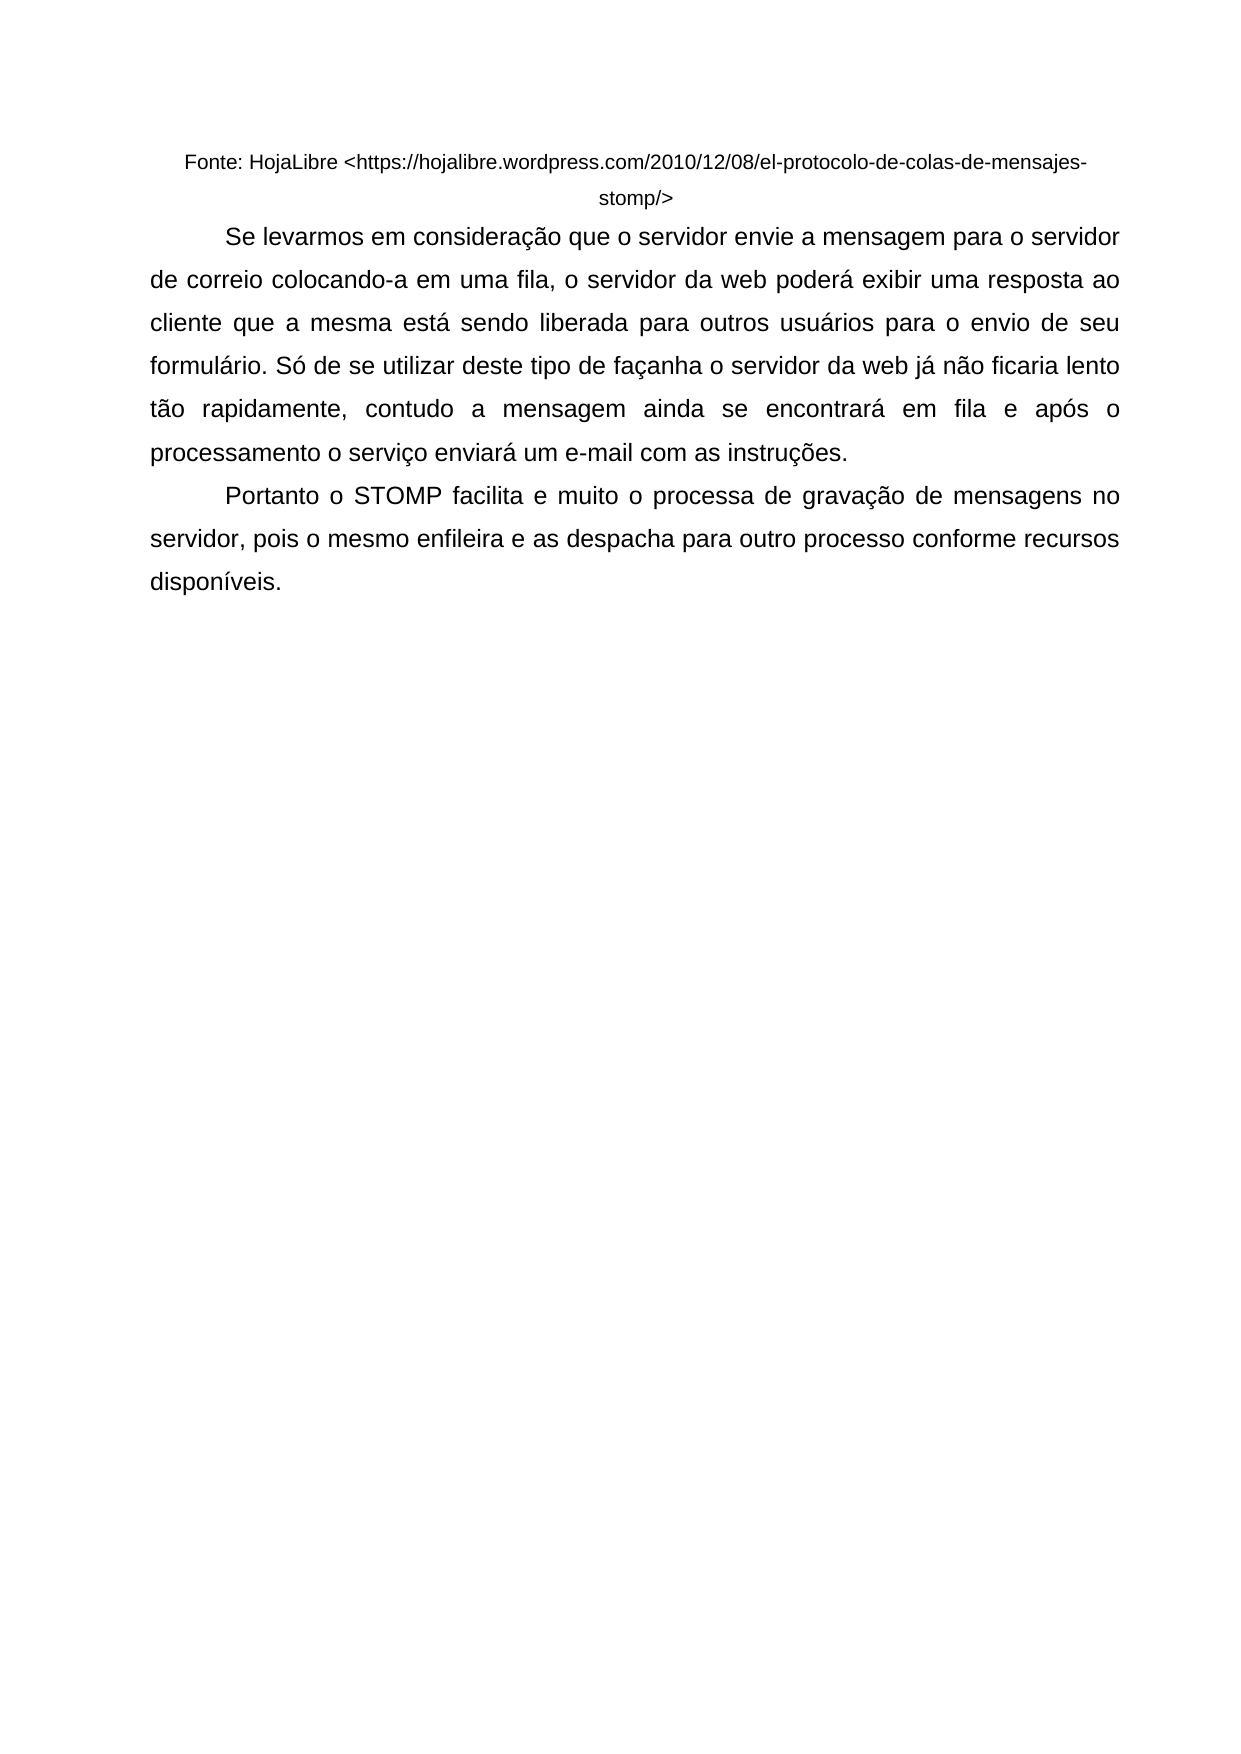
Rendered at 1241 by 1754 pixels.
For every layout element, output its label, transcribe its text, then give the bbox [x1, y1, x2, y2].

text Fonte: HojaLibre <https://hojalibre.wordpress.com/2010/12/08/el-protocolo-de-colas-de-mensajes-stomp/> [150, 150, 1122, 210]
text Se levarmos em consideração que o servidor envie a mensagem para o servidor de correio colocando-a em uma fila, o servidor da web poderá exibir uma resposta ao cliente que a mesma está sendo liberada para outros usuários para o envio de seu formulário. Só de se utilizar deste tipo de façanha o servidor da web já não ficaria lento tão rapidamente, contudo a mensagem ainda se encontrará em fila e após o processamento o serviço enviará um e-mail com as instruções. [150, 222, 1122, 466]
text Portanto o STOMP facilita e muito o processa de gravação de mensagens no servidor, pois o mesmo enfileira e as despacha para outro processo conforme recursos disponíveis. [150, 481, 1122, 596]
